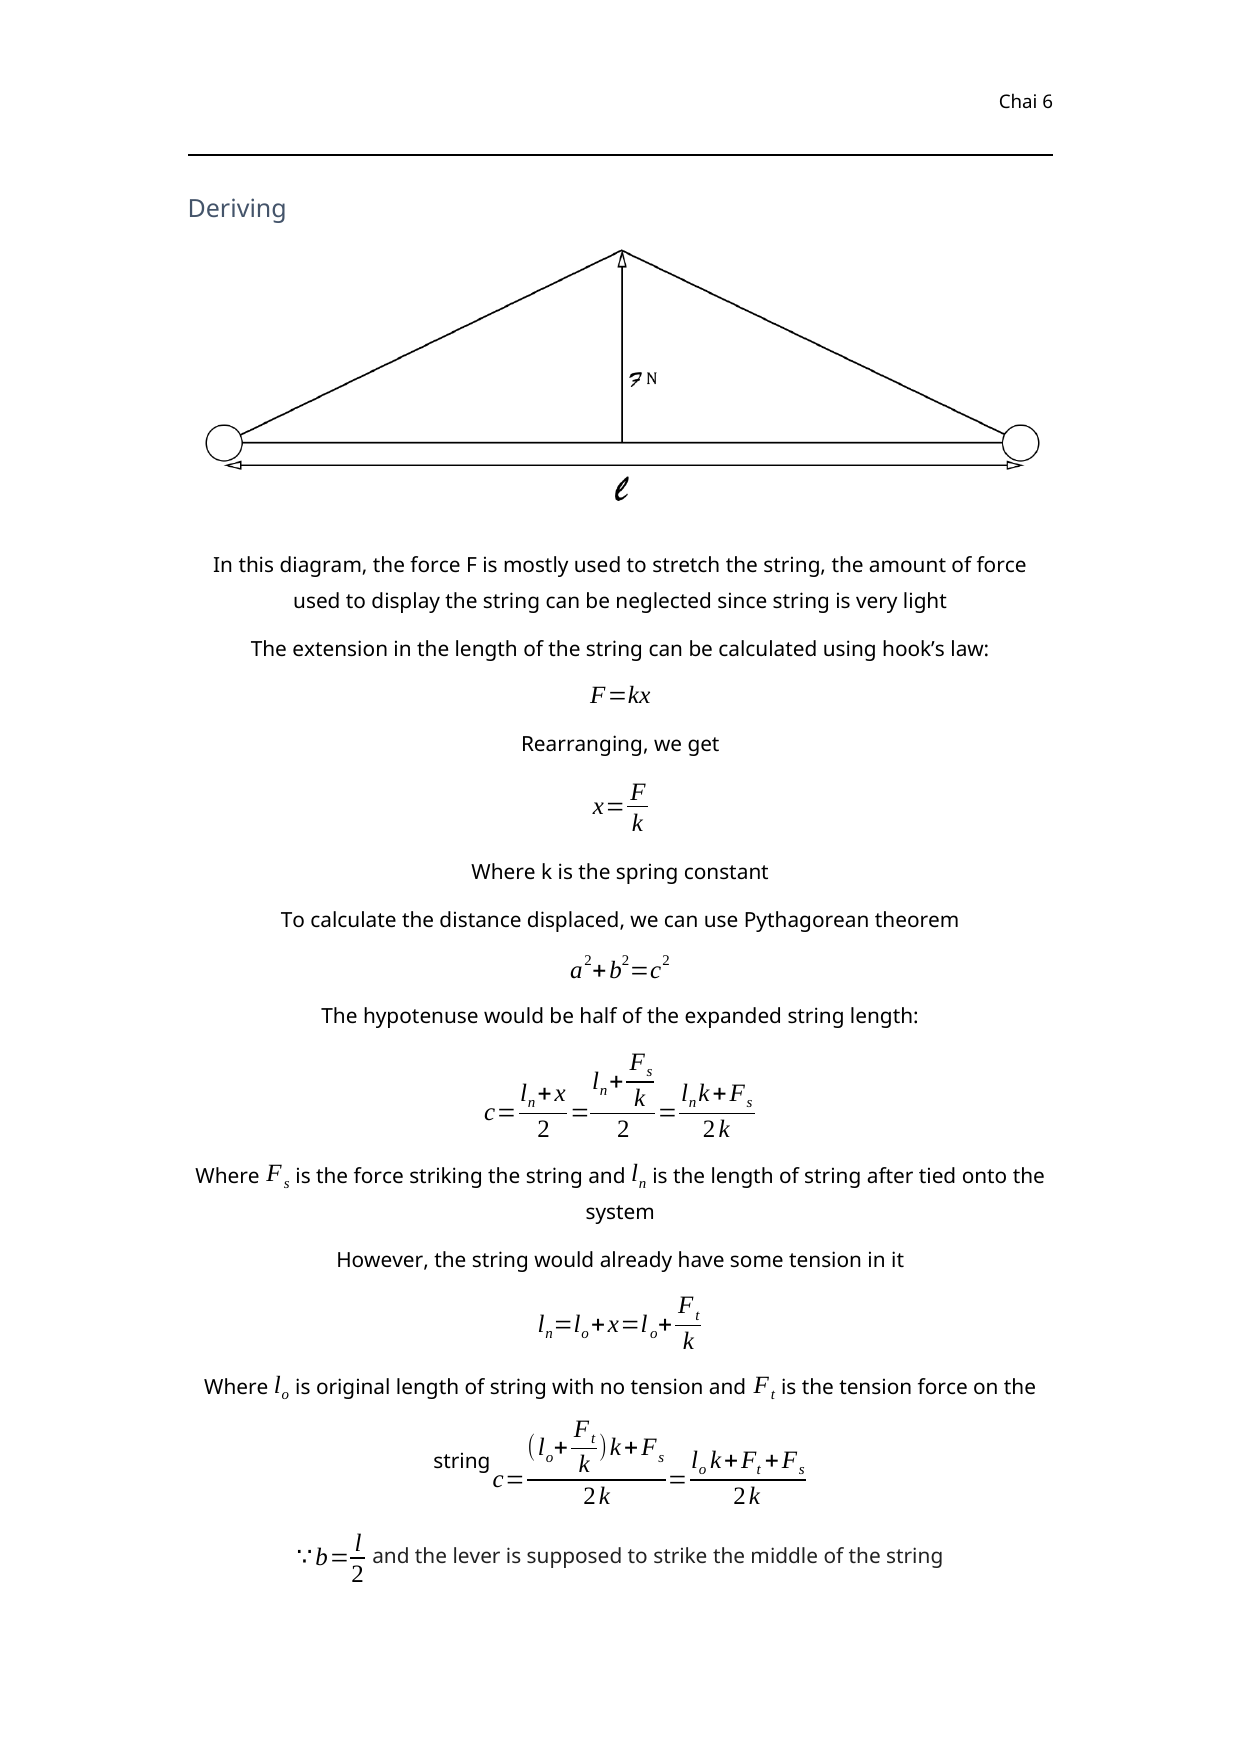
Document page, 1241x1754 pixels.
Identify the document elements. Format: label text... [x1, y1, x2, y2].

text The hypotenuse would be half of the expanded string length: [187, 999, 1053, 1031]
picture [188, 240, 1052, 515]
text and the lever is supposed to strike the middle of the string [187, 1526, 1053, 1591]
text Where k is the spring constant [187, 855, 1053, 888]
text Where is the force striking the string and is the length of string after tied onto the system [187, 1159, 1053, 1228]
text To calculate the distance displaced, we can use Pythagorean theorem [187, 903, 1053, 936]
text In this diagram, the force F is mostly used to stretch the string, the amount of force used to display the string can be neglected since string is very light [187, 548, 1053, 616]
text Where is original length of string with no tension and is the tension force on the string [187, 1371, 1053, 1511]
subtitle Deriving [187, 175, 1053, 240]
text Rearranging, we get [187, 727, 1053, 760]
text However, the string would already have some tension in it [187, 1243, 1053, 1276]
text The extension in the length of the string can be calculated using hook’s law: [187, 632, 1053, 664]
